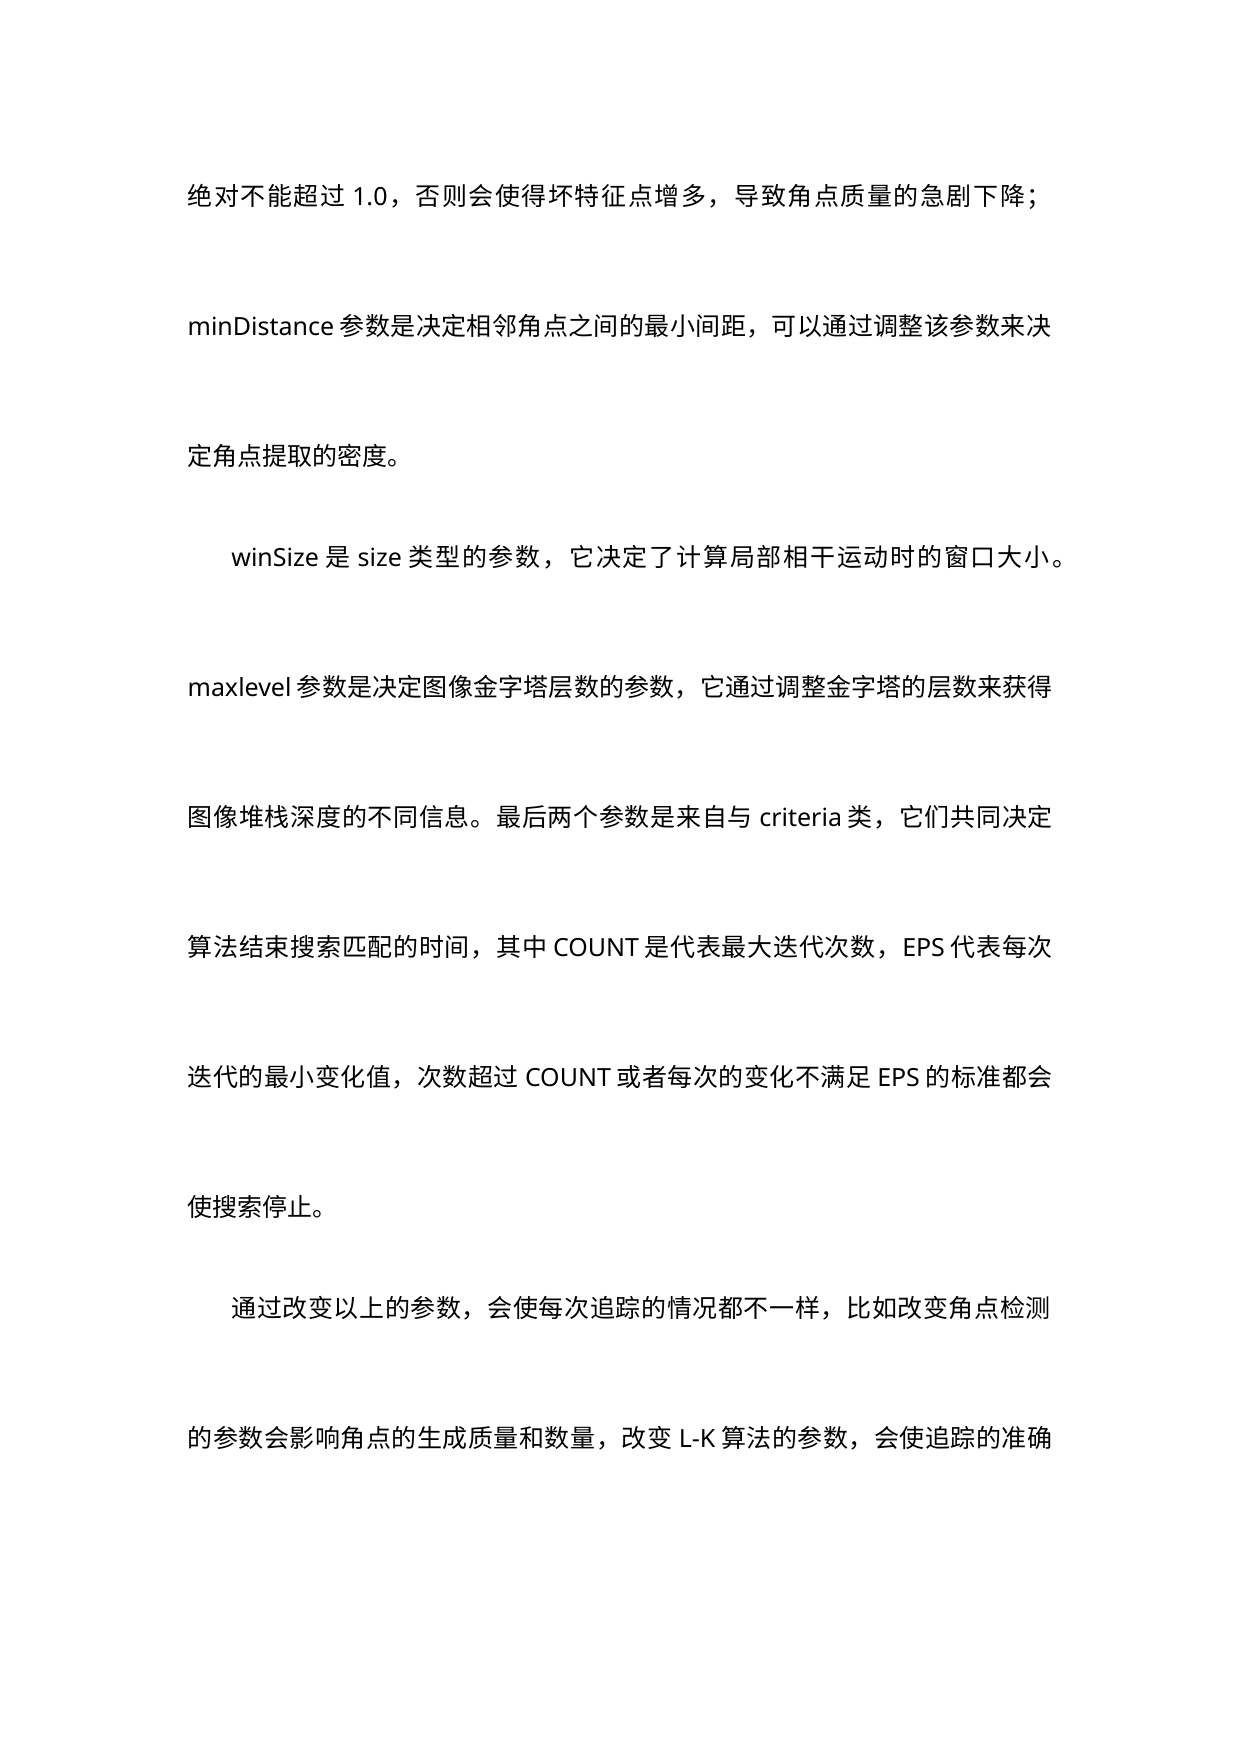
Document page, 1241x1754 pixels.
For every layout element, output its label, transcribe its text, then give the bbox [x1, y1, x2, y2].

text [187, 162, 1053, 487]
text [187, 1274, 1053, 1469]
text winSize是size类型的参数，它决定了计算局部相干运动时的窗口大小。maxlevel参数是决定图像金字塔层数的参数，它通过调整金字塔的层数来获得图像堆栈深度的不同信息。最后两个参数是来自与criteria类，它们共同决定算法结束搜索匹配的时间，其中COUNT是代表最大迭代次数，EPS代表每次迭代的最小变化值，次数超过COUNT或者每次的变化不满足EPS的标准都会使搜索停止。 [187, 523, 1053, 1238]
